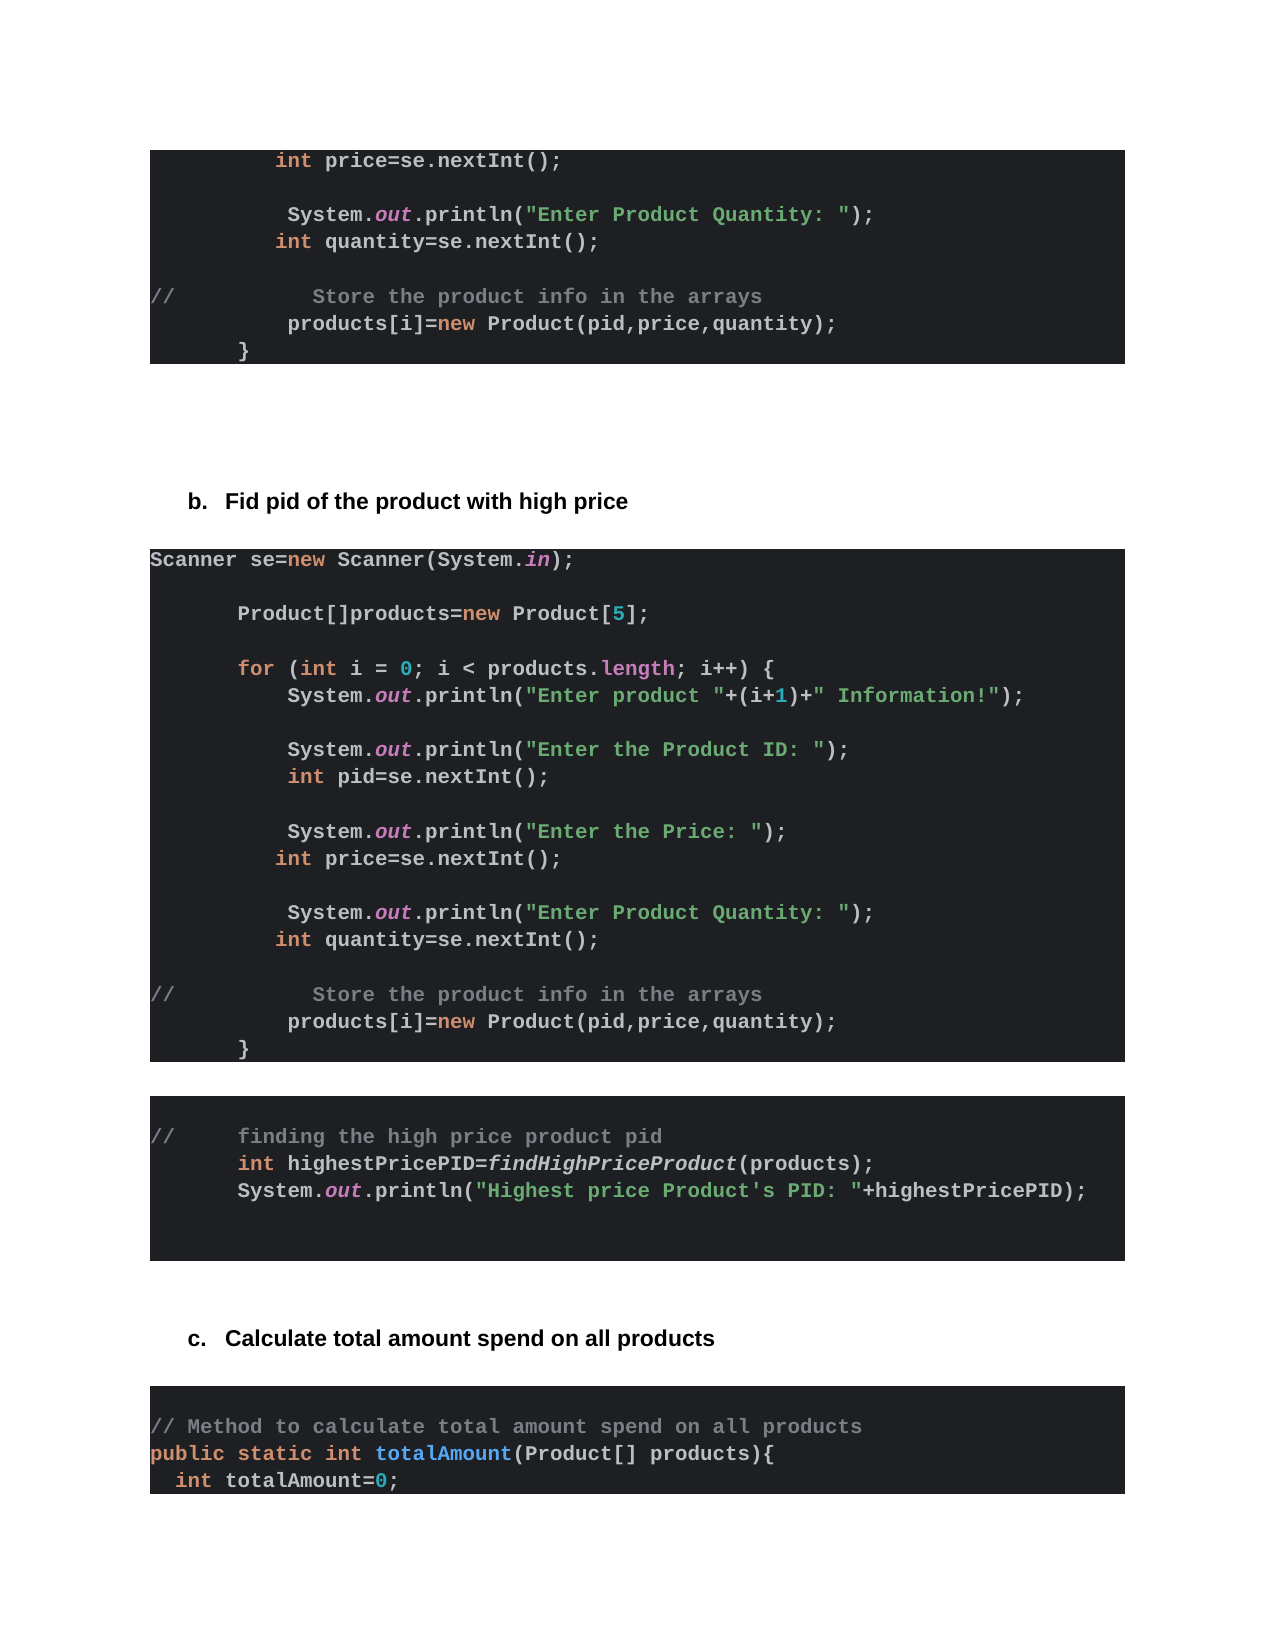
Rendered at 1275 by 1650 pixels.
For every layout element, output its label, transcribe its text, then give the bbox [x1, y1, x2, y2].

text int quantity=se.nextInt(); [150, 929, 1125, 953]
text for (int i = 0; i < products.length; i++) { [150, 657, 1125, 681]
text int price=se.nextInt(); [150, 848, 1125, 871]
text // finding the high price product pid [150, 1126, 1125, 1149]
text // Store the product info in the arrays [150, 984, 1125, 1007]
text Scanner se=new Scanner(System.in); [150, 549, 1125, 572]
text // Method to calculate total amount spend on all products [150, 1416, 1125, 1439]
text System.out.println("Enter the Product ID: "); [150, 739, 1125, 763]
text public static int totalAmount(Product[] products){ [150, 1443, 1125, 1467]
text int highestPricePID=findHighPriceProduct(products); [150, 1153, 1125, 1177]
text System.out.println("Enter Product Quantity: "); [150, 204, 1125, 228]
text System.out.println("Highest price Product's PID: "+highestPricePID); [150, 1180, 1125, 1204]
list Calculate total amount spend on all products [187, 1325, 1125, 1351]
text int pid=se.nextInt(); [150, 766, 1125, 790]
text System.out.println("Enter Product Quantity: "); [150, 902, 1125, 926]
text int totalAmount=0; [150, 1470, 1125, 1494]
text } [150, 1038, 1125, 1062]
text // Store the product info in the arrays [150, 286, 1125, 309]
text } [150, 340, 1125, 364]
text int price=se.nextInt(); [150, 150, 1125, 174]
text products[i]=new Product(pid,price,quantity); [150, 313, 1125, 337]
text System.out.println("Enter product "+(i+1)+" Information!"); [150, 685, 1125, 708]
text Product[]products=new Product[5]; [150, 603, 1125, 627]
text int quantity=se.nextInt(); [150, 232, 1125, 255]
list Fid pid of the product with high price [187, 488, 1125, 515]
text System.out.println("Enter the Price: "); [150, 821, 1125, 844]
text products[i]=new Product(pid,price,quantity); [150, 1011, 1125, 1034]
